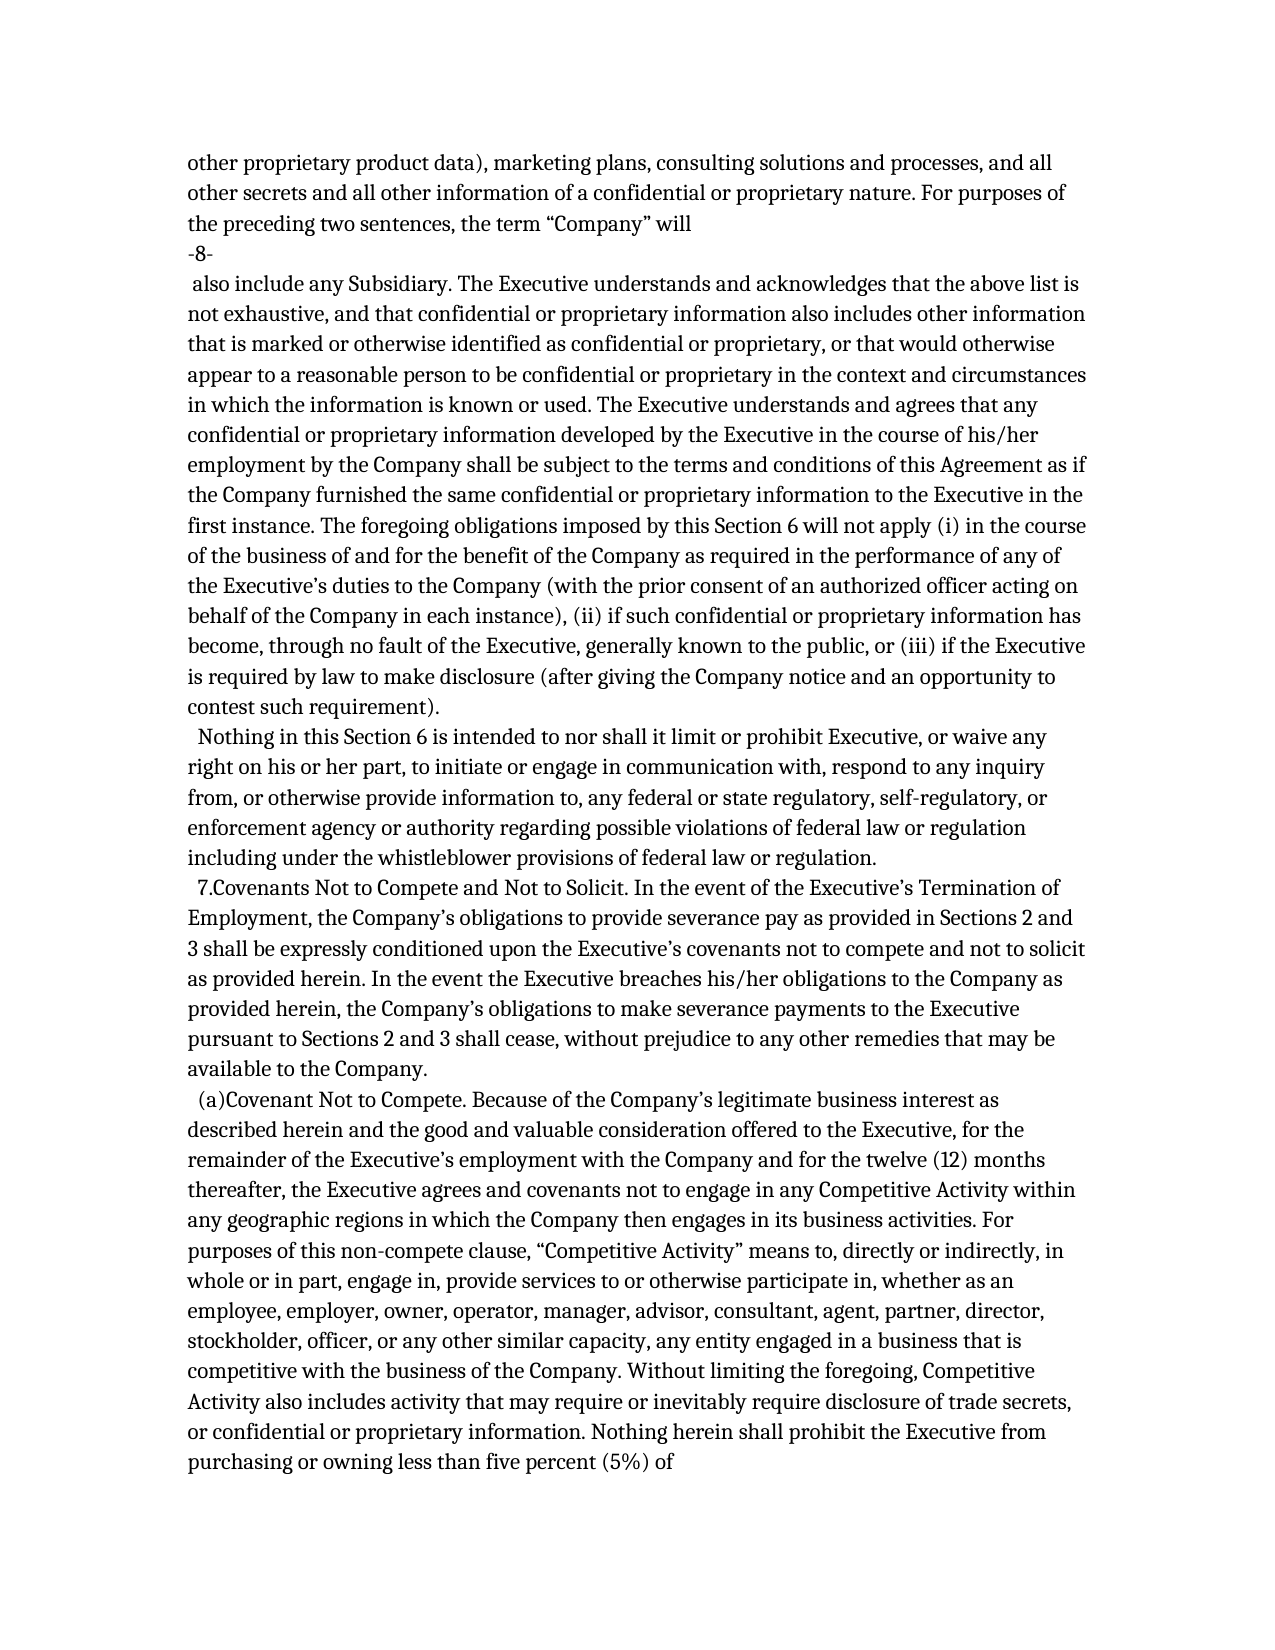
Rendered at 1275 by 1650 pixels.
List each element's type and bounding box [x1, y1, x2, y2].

text [187, 150, 1087, 1475]
